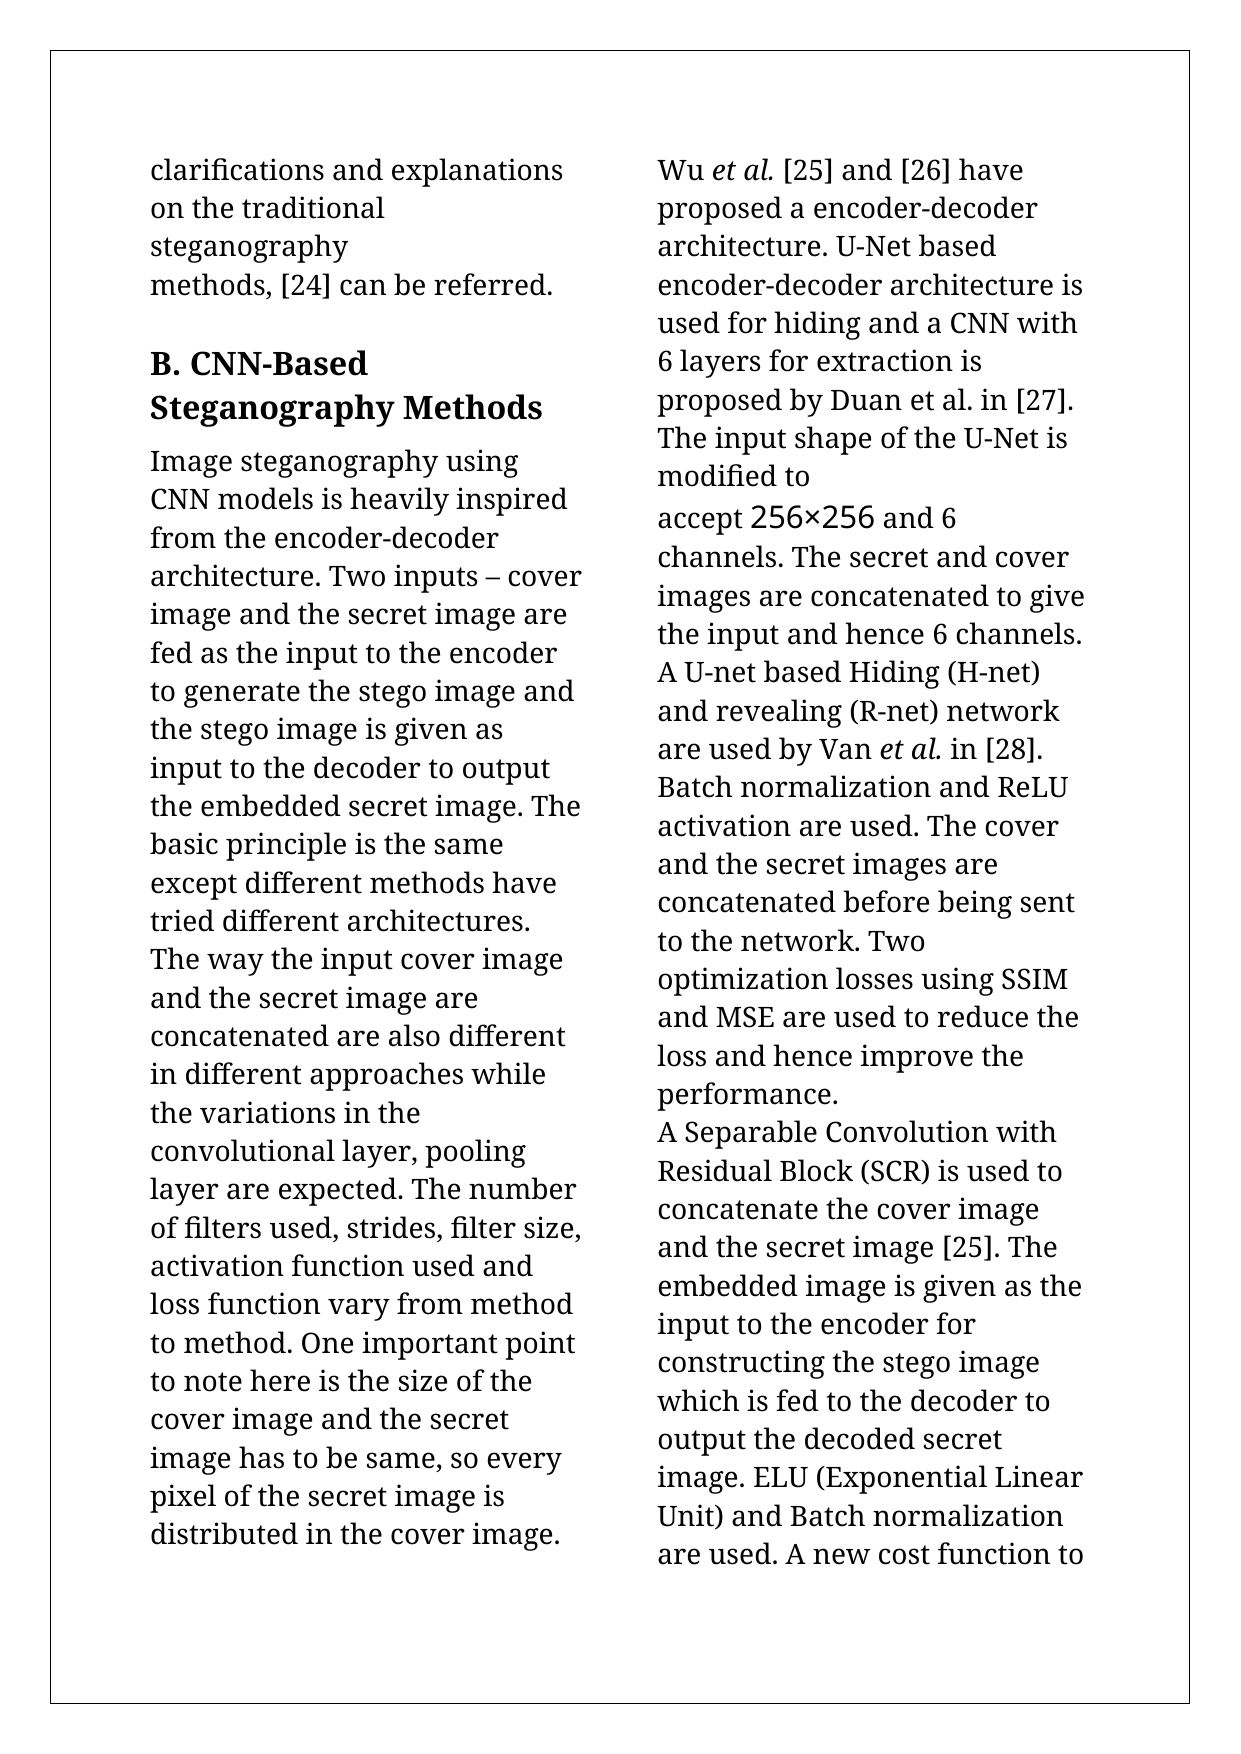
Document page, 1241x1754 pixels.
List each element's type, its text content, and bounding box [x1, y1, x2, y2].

text B. CNN-Based Steganography Methods [150, 341, 583, 429]
text Image steganography using CNN models is heavily inspired from the encoder-decoder architecture. Two inputs – cover image and the secret image are fed as the input to the encoder to generate the stego image and the stego image is given as input to the decoder to output the embedded secret image. The basic principle is the same except different methods have tried different architectures. The way the input cover image and the secret image are concatenated are also different in different approaches while the variations in the convolutional layer, pooling layer are expected. The number of filters used, strides, filter size, activation function used and loss function vary from method to method. One important point to note here is the size of the cover image and the secret image has to be same, so every pixel of the secret image is distributed in the cover image. [150, 441, 583, 1553]
text Wu et al. [25] and [26] have proposed a encoder-decoder architecture. U-Net based encoder-decoder architecture is used for hiding and a CNN with 6 layers for extraction is proposed by Duan et al. in [27]. The input shape of the U-Net is modified to accept 256×256 and 6 channels. The secret and cover images are concatenated to give the input and hence 6 channels. A U-net based Hiding (H-net) and revealing (R-net) network are used by Van et al. in [28]. Batch normalization and ReLU activation are used. The cover and the secret images are concatenated before being sent to the network. Two optimization losses using SSIM and MSE are used to reduce the loss and hence improve the performance. [657, 150, 1090, 1113]
